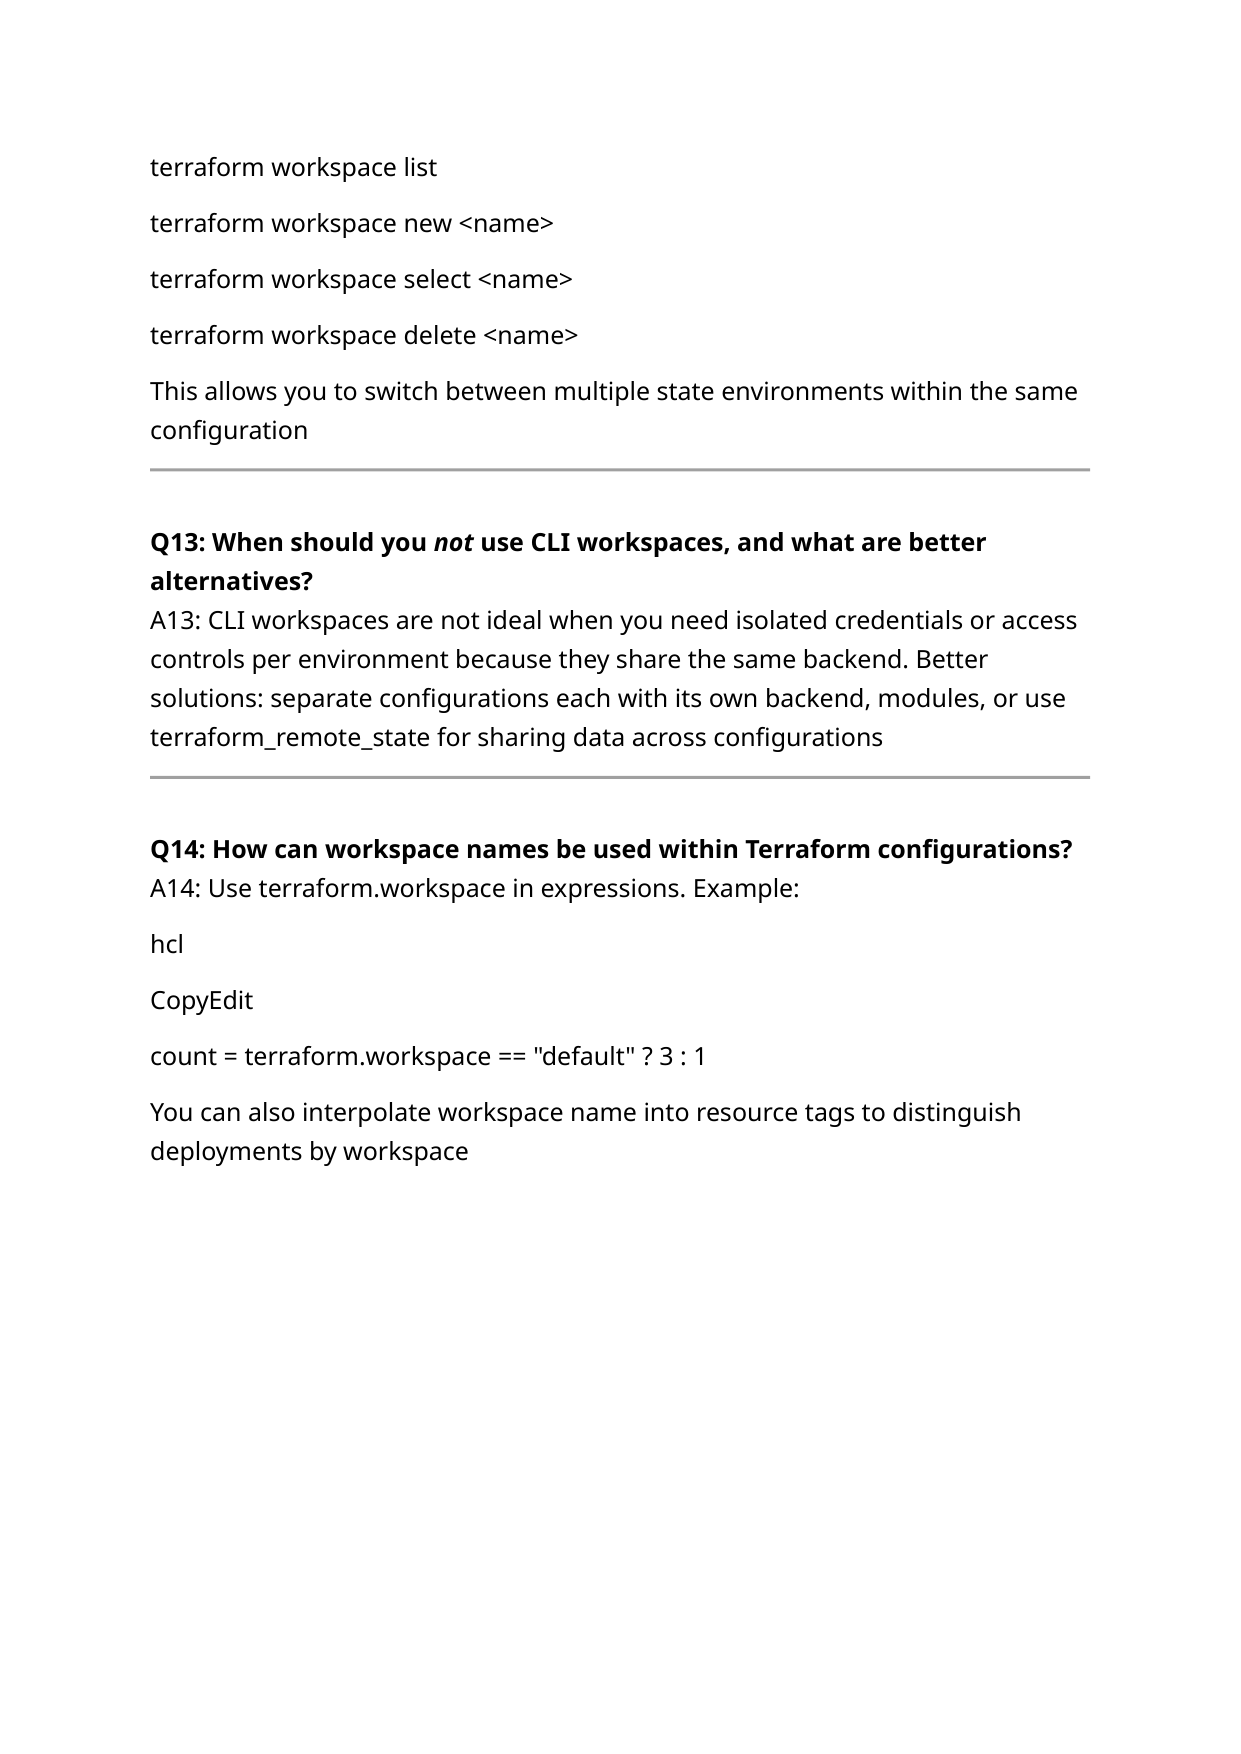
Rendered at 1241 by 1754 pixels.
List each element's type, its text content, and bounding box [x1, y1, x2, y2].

text terraform workspace new <name> [150, 206, 1090, 240]
text This allows you to switch between multiple state environments within the same configuration [150, 373, 1090, 447]
text Q13: When should you not use CLI workspaces, and what are better alternatives? A13: CLI workspaces are not ideal when you need isolated credentials or access controls per environment because they share the same backend. Better solutions: separate configurations each with its own backend, modules, or use terraform_remote_state for sharing data across configurations [150, 524, 1090, 754]
text You can also interpolate workspace name into resource tags to distinguish deployments by workspace [150, 1094, 1090, 1167]
text count = terraform.workspace == "default" ? 3 : 1 [150, 1038, 1090, 1072]
text terraform workspace select <name> [150, 262, 1090, 296]
text Q14: How can workspace names be used within Terraform configurations? A14: Use terraform.workspace in expressions. Example: [150, 832, 1090, 905]
text terraform workspace list [150, 150, 1090, 184]
text CopyEdit [150, 982, 1090, 1017]
text hcl [150, 927, 1090, 961]
text terraform workspace delete <name> [150, 317, 1090, 352]
